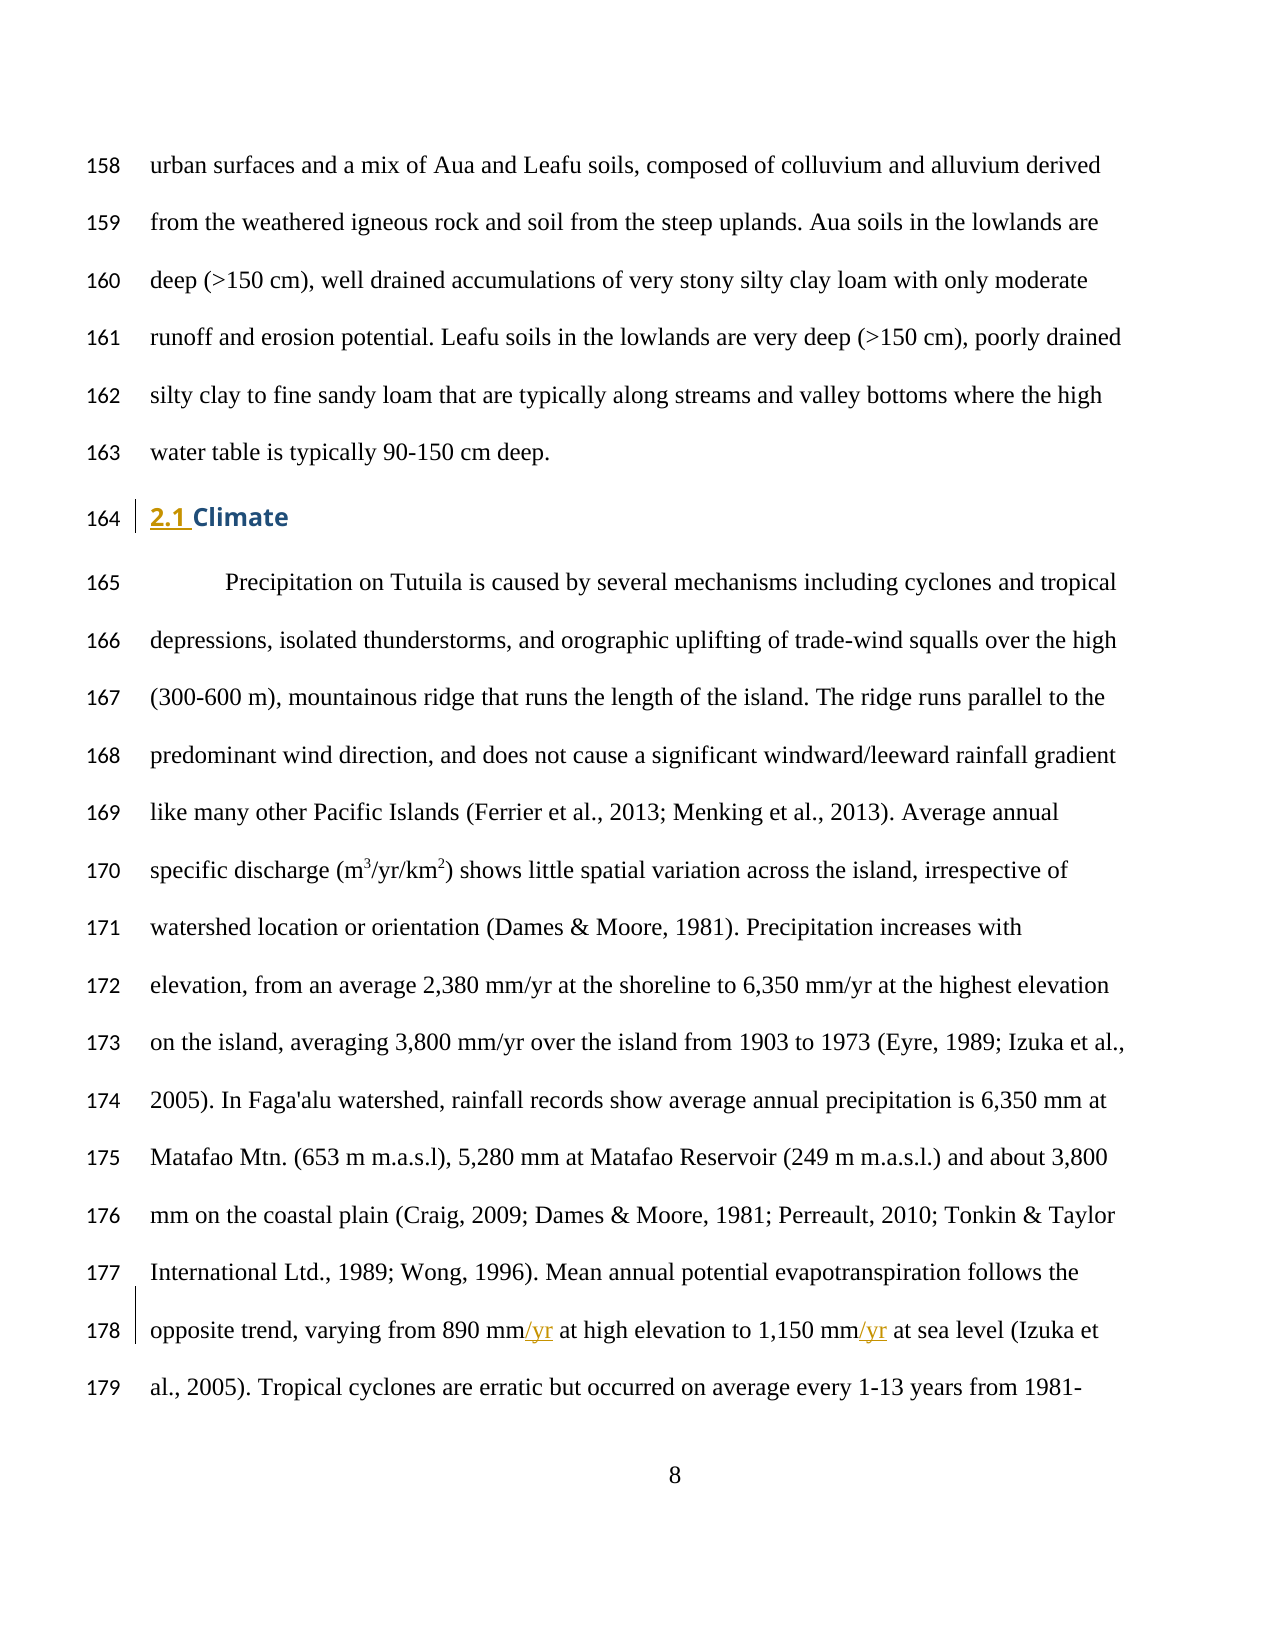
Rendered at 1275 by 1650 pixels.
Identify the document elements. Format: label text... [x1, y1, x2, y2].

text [150, 567, 1125, 1401]
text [150, 150, 1125, 466]
subtitle Climate [150, 499, 1125, 533]
